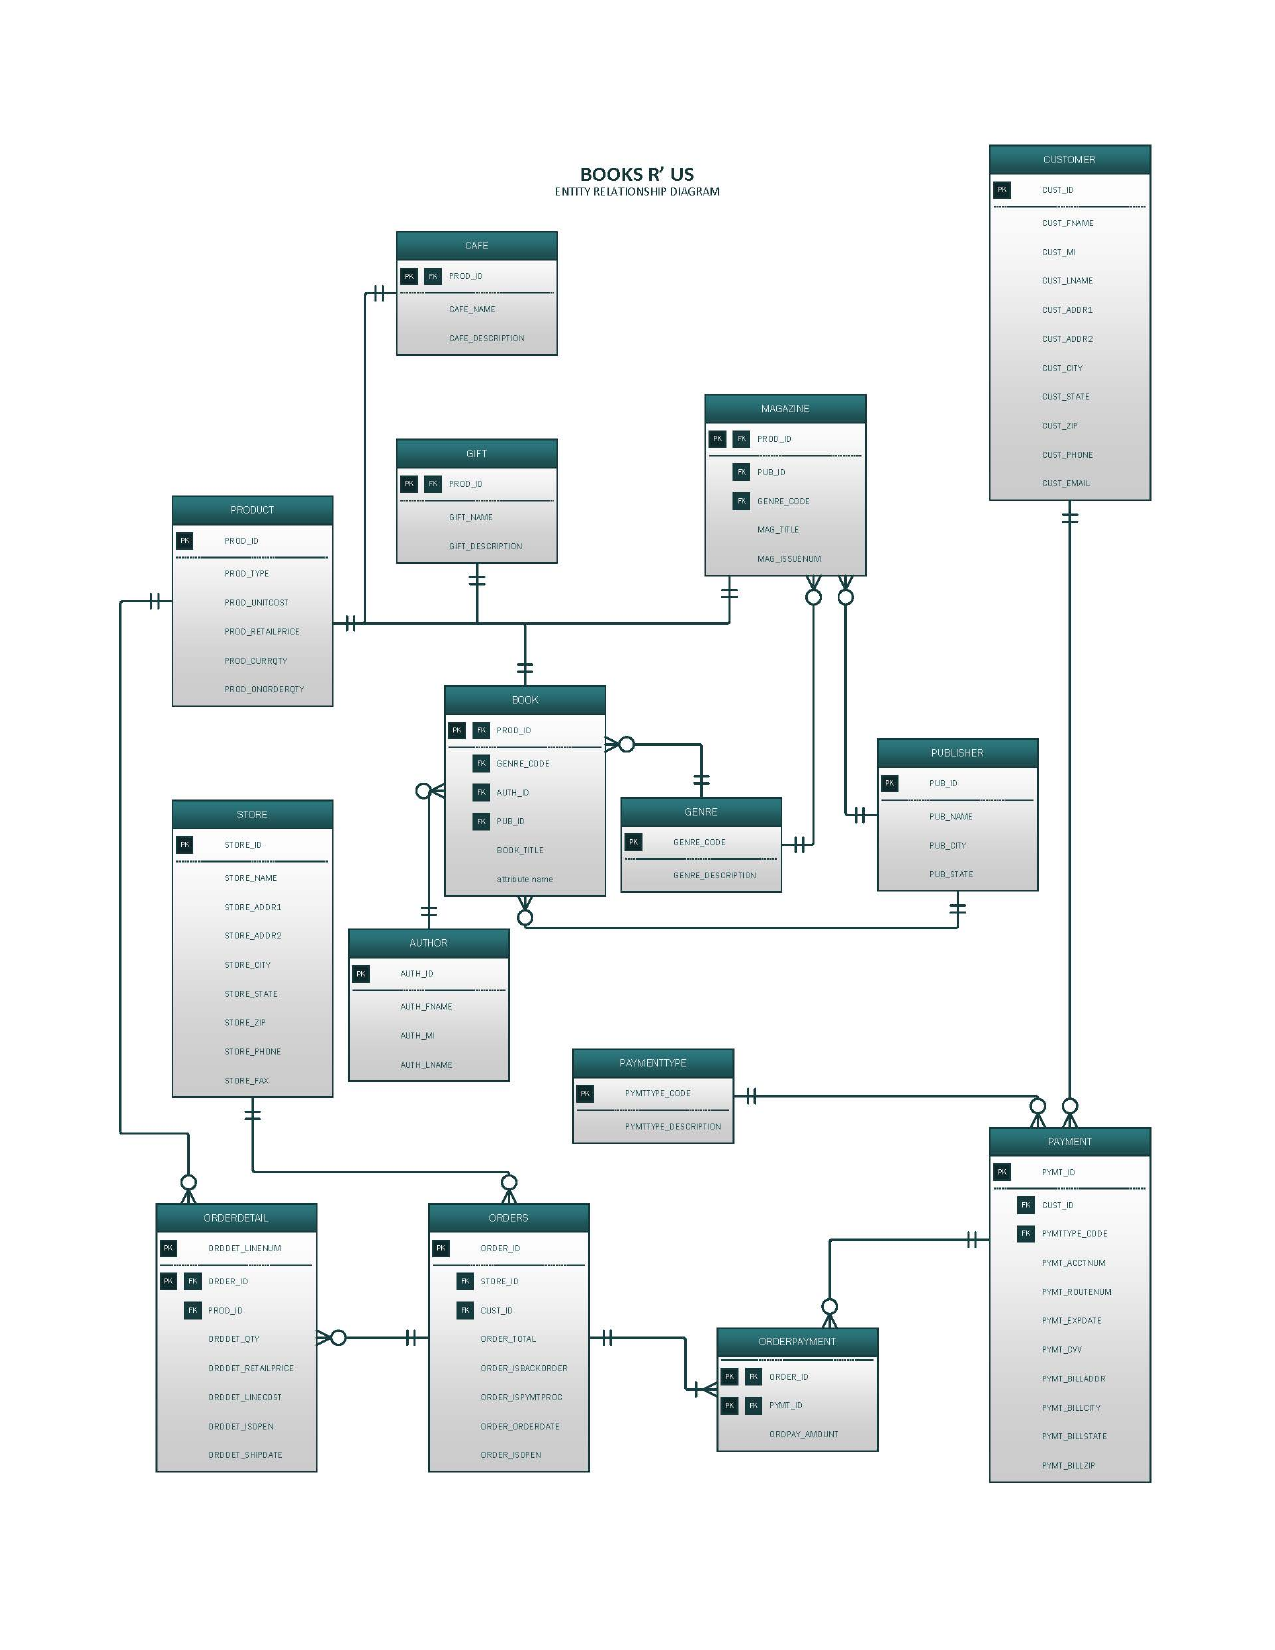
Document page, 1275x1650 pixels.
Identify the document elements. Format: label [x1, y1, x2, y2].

picture [75, 75, 1200, 1531]
